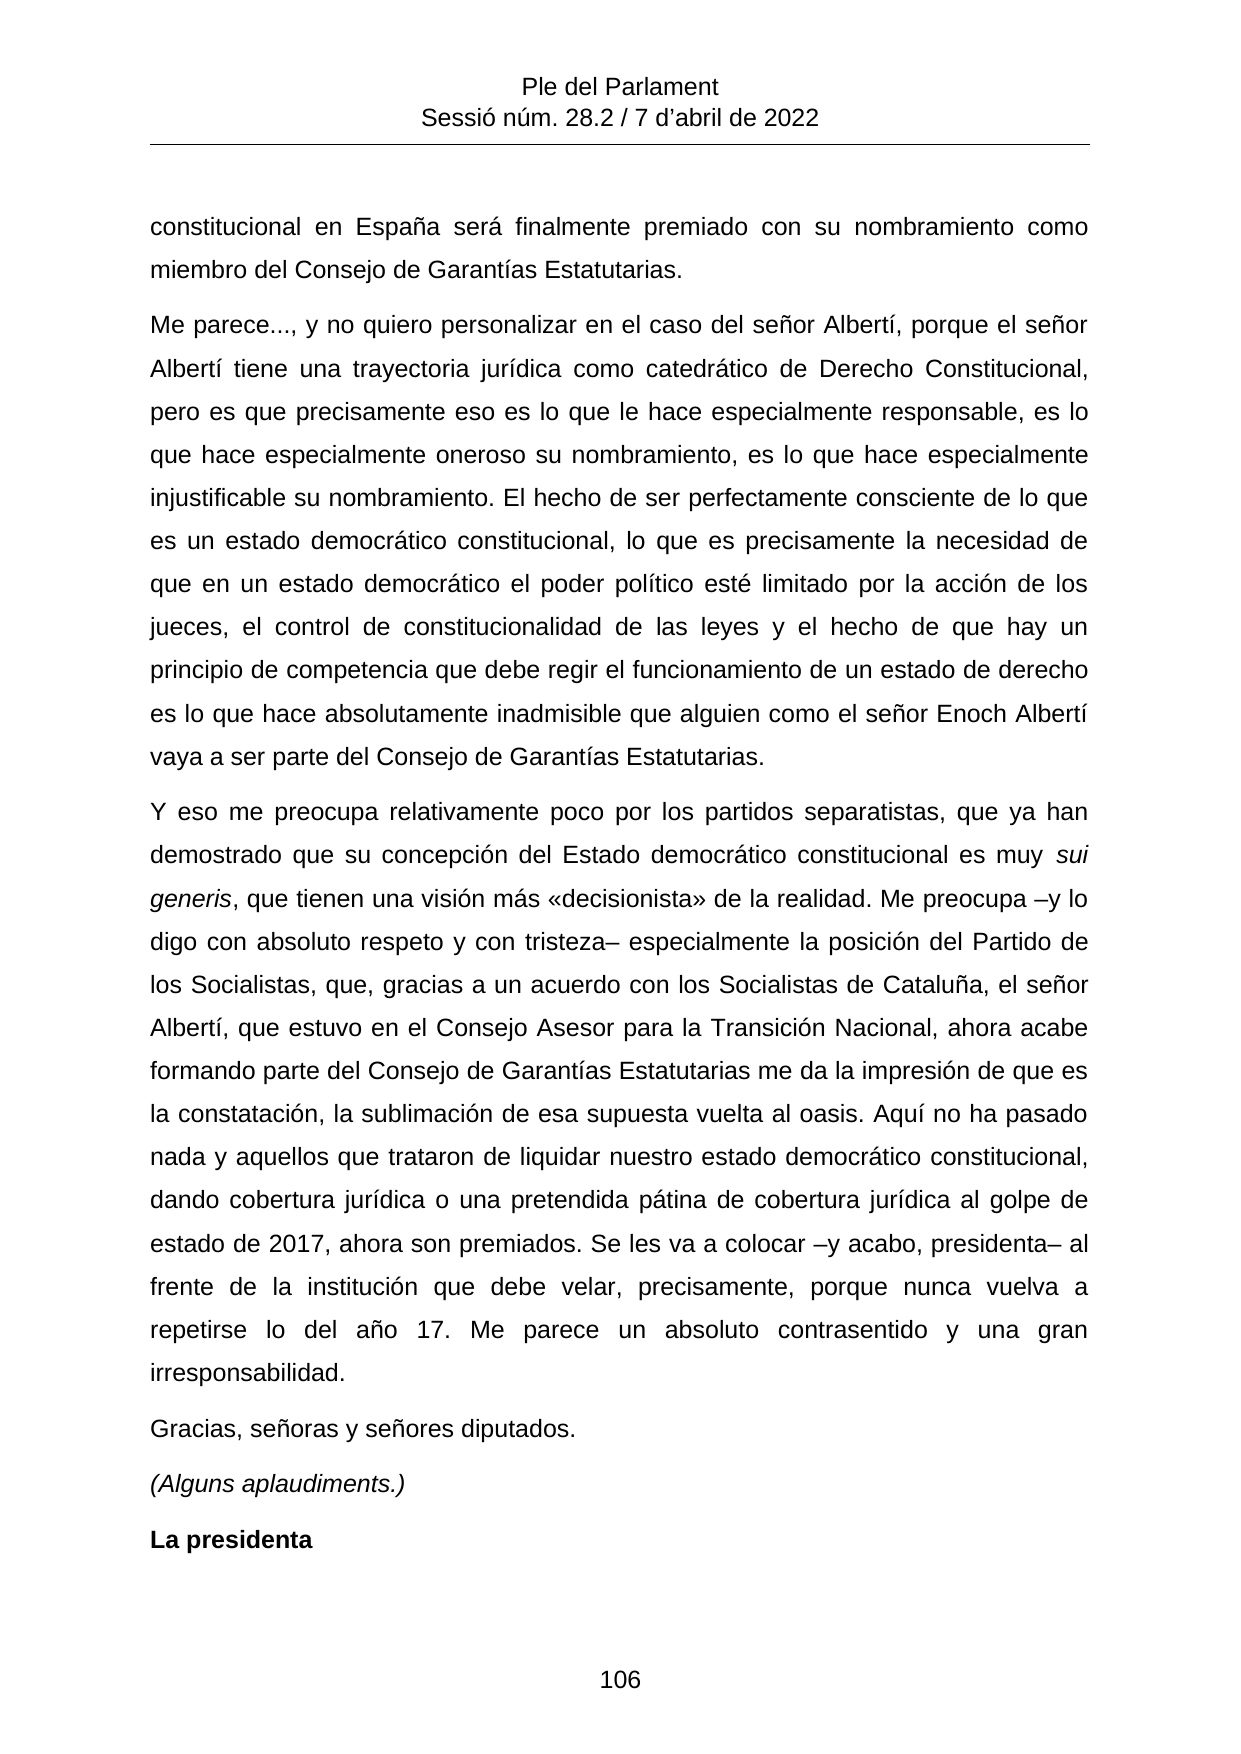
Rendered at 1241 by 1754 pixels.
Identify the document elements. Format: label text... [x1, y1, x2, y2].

text La presidenta [150, 1525, 1090, 1554]
text Gracias, señoras y señores diputados. [150, 1414, 1090, 1442]
text (Alguns aplaudiments.) [150, 1469, 1090, 1498]
text Me parece..., y no quiero personalizar en el caso del señor Albertí, porque el señor Albertí tiene una trayectoria jurídica como catedrático de Derecho Constitucional, pero es que precisamente eso es lo que le hace especialmente responsable, es lo que hace especialmente oneroso su nombramiento, es lo que hace especialmente injustificable su nombramiento. El hecho de ser perfectamente consciente de lo que es un estado democrático constitucional, lo que es precisamente la necesidad de que en un estado democrático el poder político esté limitado por la acción de los jueces, el control de constitucionalidad de las leyes y el hecho de que hay un principio de competencia que debe regir el funcionamiento de un estado de derecho es lo que hace absolutamente inadmisible que alguien como el señor Enoch Albertí vaya a ser parte del Consejo de Garantías Estatutarias. [150, 311, 1090, 771]
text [150, 212, 1090, 284]
text Y eso me preocupa relativamente poco por los partidos separatistas, que ya han demostrado que su concepción del Estado democrático constitucional es muy sui generis, que tienen una visión más «decisionista» de la realidad. Me preocupa –y lo digo con absoluto respeto y con tristeza– especialmente la posición del Partido de los Socialistas, que, gracias a un acuerdo con los Socialistas de Cataluña, el señor Albertí, que estuvo en el Consejo Asesor para la Transición Nacional, ahora acabe formando parte del Consejo de Garantías Estatutarias me da la impresión de que es la constatación, la sublimación de esa supuesta vuelta al oasis. Aquí no ha pasado nada y aquellos que trataron de liquidar nuestro estado democrático constitucional, dando cobertura jurídica o una pretendida pátina de cobertura jurídica al golpe de estado de 2017, ahora son premiados. Se les va a colocar –y acabo, presidenta– al frente de la institución que debe velar, precisamente, porque nunca vuelva a repetirse lo del año 17. Me parece un absoluto contrasentido y una gran irresponsabilidad. [150, 797, 1090, 1387]
